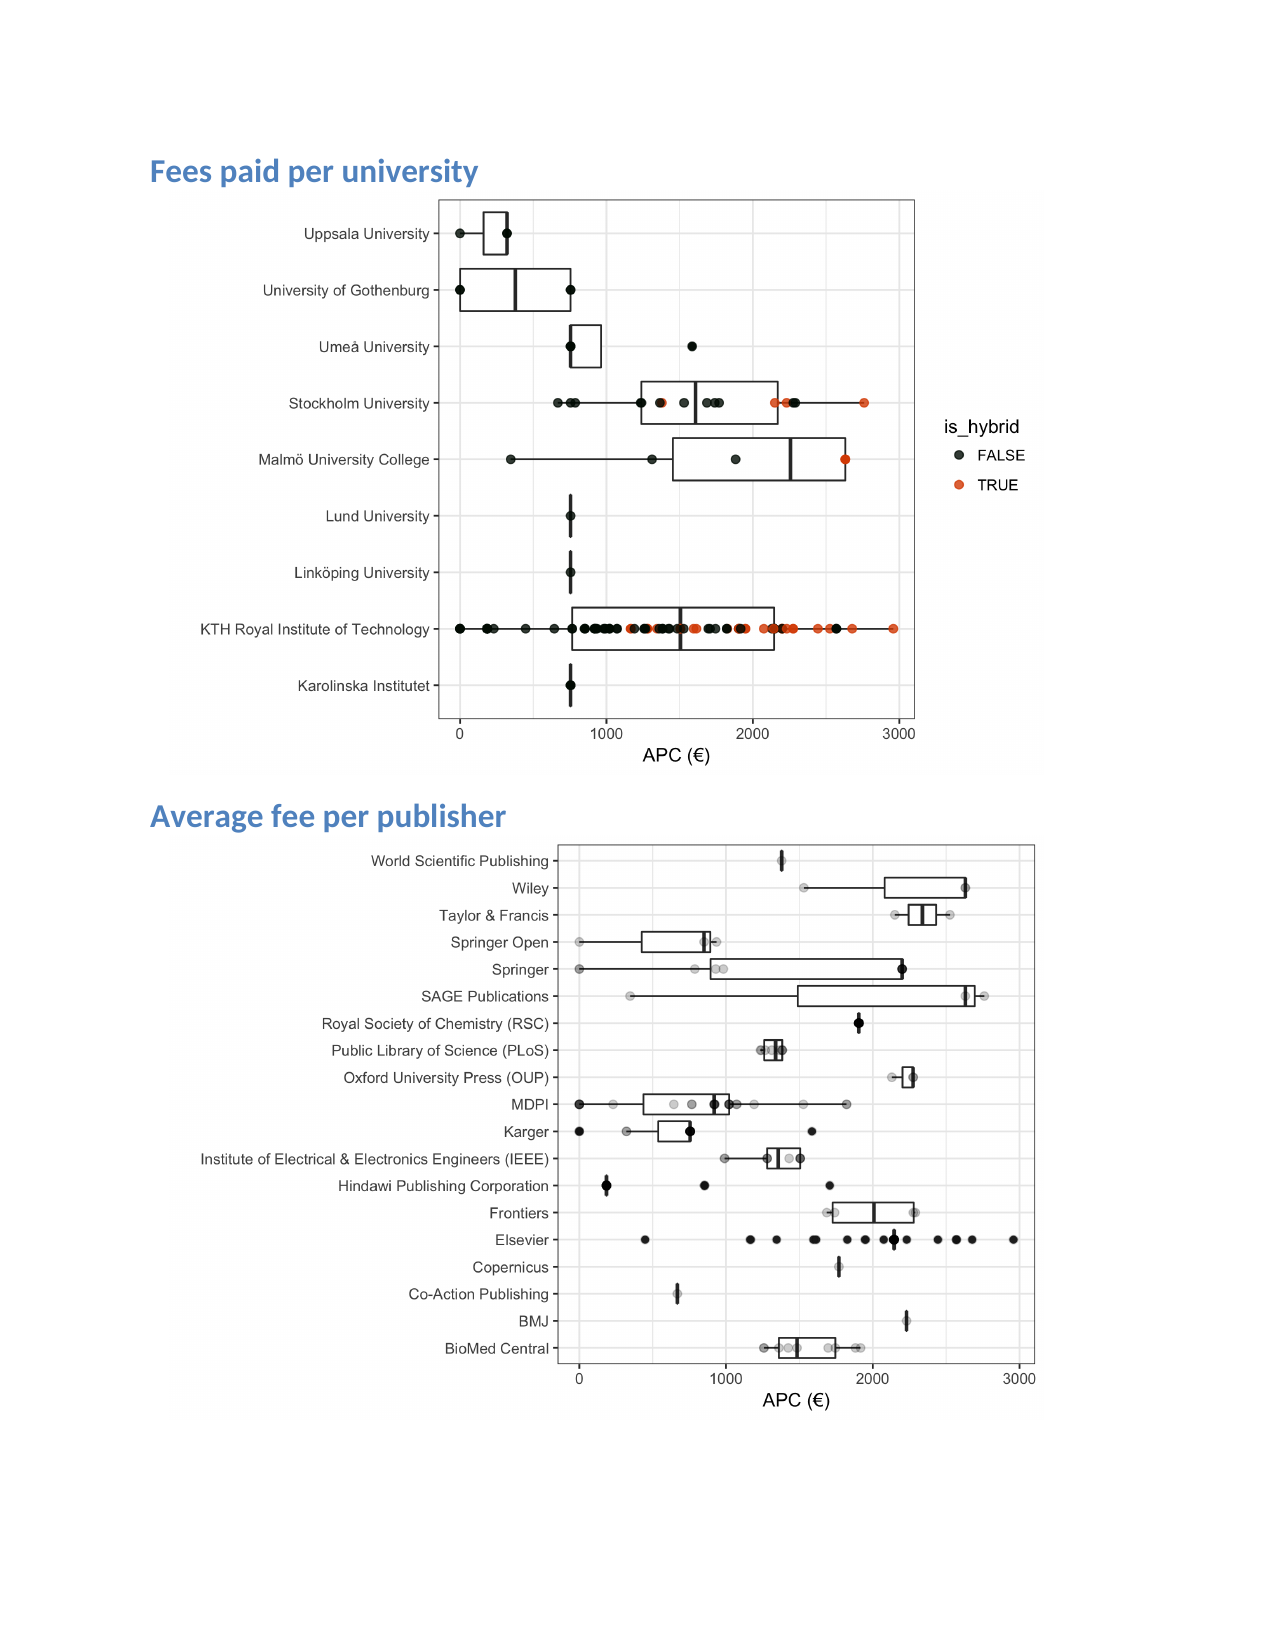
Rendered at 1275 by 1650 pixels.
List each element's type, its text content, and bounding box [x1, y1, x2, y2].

subtitle Average fee per publisher [150, 795, 1125, 836]
picture [168, 835, 1044, 1420]
picture [168, 190, 1044, 775]
subtitle Fees paid per university [150, 150, 1125, 191]
